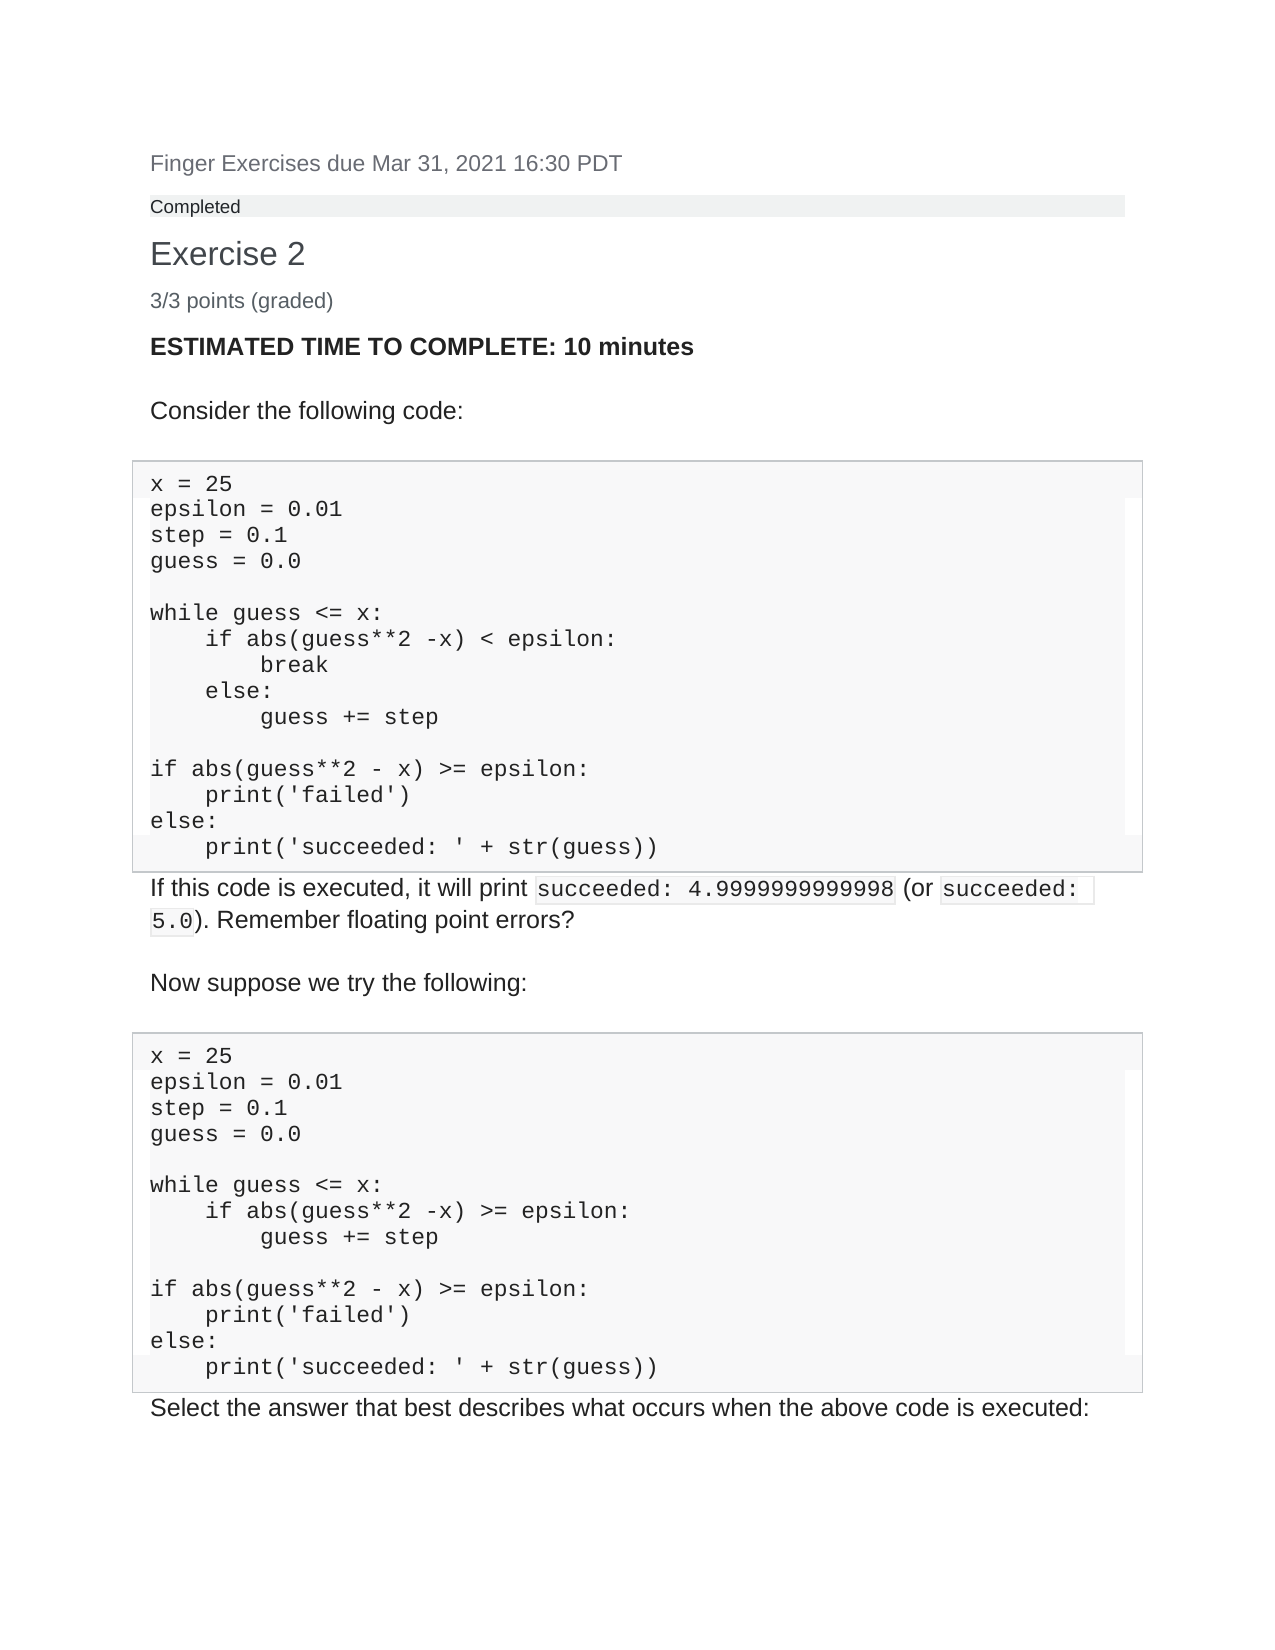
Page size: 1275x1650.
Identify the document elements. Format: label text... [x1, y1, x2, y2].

text if abs(guess**2 - x) >= epsilon: [150, 1277, 1125, 1303]
text Finger Exercises due Mar 31, 2021 16:30 PDT [150, 150, 1125, 176]
text step = 0.1 [150, 1096, 1125, 1122]
text if abs(guess**2 -x) < epsilon: [150, 627, 1125, 653]
text guess += step [150, 1226, 1125, 1252]
text epsilon = 0.01 [150, 1070, 1125, 1096]
text print('failed') [150, 783, 1125, 809]
text guess += step [150, 705, 1125, 731]
subtitle Exercise 2 [150, 234, 1125, 272]
text ESTIMATED TIME TO COMPLETE: 10 minutes [150, 332, 1125, 360]
text epsilon = 0.01 [150, 498, 1125, 524]
text else: [150, 809, 1125, 823]
text guess = 0.0 [150, 1122, 1125, 1148]
text break [150, 653, 1125, 679]
text Completed [150, 195, 1125, 217]
text else: [150, 679, 1125, 705]
text 3/3 points (graded) [150, 288, 1125, 313]
text If this code is executed, it will print succeeded: 4.9999999999998 (or succeeded: 5.0). Remember floating point errors? [150, 873, 1125, 937]
text if abs(guess**2 - x) >= epsilon: [150, 757, 1125, 783]
text while guess <= x: [150, 602, 1125, 627]
text if abs(guess**2 -x) >= epsilon: [150, 1200, 1125, 1226]
text guess = 0.0 [150, 550, 1125, 576]
text x = 25 [133, 1034, 1142, 1070]
text while guess <= x: [150, 1174, 1125, 1200]
text Select the answer that best describes what occurs when the above code is executed: [150, 1393, 1125, 1422]
text print('succeeded: ' + str(guess)) [133, 1343, 1142, 1392]
text print('succeeded: ' + str(guess)) [133, 823, 1142, 871]
text else: [150, 1329, 1125, 1343]
text step = 0.1 [150, 524, 1125, 550]
text x = 25 [133, 462, 1142, 498]
text print('failed') [150, 1303, 1125, 1329]
text Consider the following code: [150, 396, 1125, 424]
text Now suppose we try the following: [150, 968, 1125, 997]
